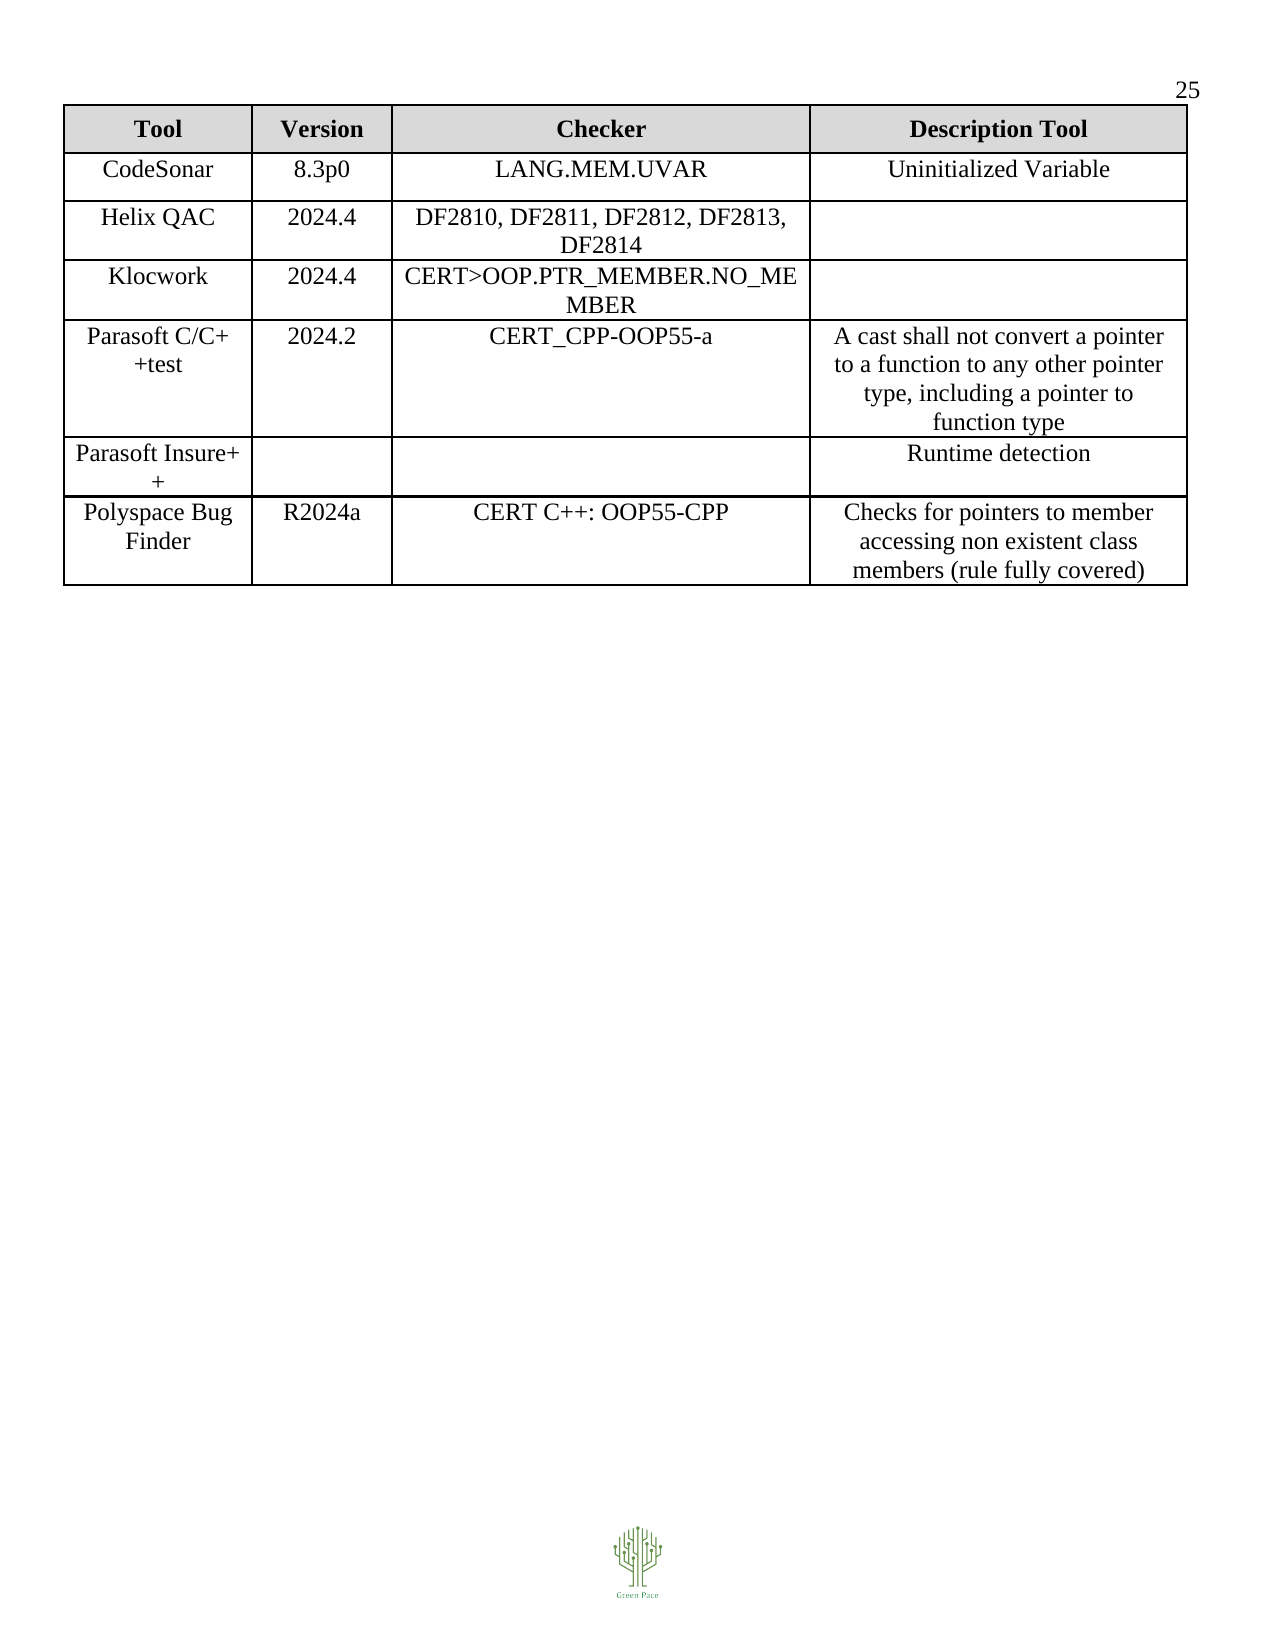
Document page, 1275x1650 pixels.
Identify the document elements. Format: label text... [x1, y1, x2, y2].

table_cell [393, 438, 809, 495]
table_cell Klocwork [65, 261, 251, 319]
table_cell R2024a [253, 498, 391, 584]
table_cell CodeSonar [65, 154, 251, 199]
table_cell Uninitialized Variable [811, 154, 1186, 199]
table_cell [811, 202, 1186, 259]
table_cell CERT C++: OOP55-CPP [393, 498, 809, 584]
table_cell 2024.2 [253, 321, 391, 436]
table_cell CERT_CPP-OOP55-a [393, 321, 809, 436]
table_cell [253, 438, 391, 495]
table_cell 8.3p0 [253, 154, 391, 199]
table_header Tool [65, 106, 251, 152]
table_header Version [253, 106, 391, 152]
table_cell CERT>OOP.PTR_MEMBER.NO_MEMBER [393, 261, 809, 319]
table_cell Checks for pointers to member accessing non existent class members (rule fully covered) [811, 498, 1186, 584]
table_cell DF2810, DF2811, DF2812, DF2813, DF2814 [393, 202, 809, 259]
table_cell Parasoft C/C++test [65, 321, 251, 436]
table_header Description Tool [811, 106, 1186, 152]
table_cell Runtime detection [811, 438, 1186, 495]
table_cell Parasoft Insure++ [65, 438, 251, 495]
table_cell A cast shall not convert a pointer to a function to any other pointer type, including a pointer to function type [811, 321, 1186, 436]
picture [605, 1521, 670, 1606]
table_cell 2024.4 [253, 261, 391, 319]
table_header Checker [393, 106, 809, 152]
table_cell [811, 261, 1186, 319]
table_cell 2024.4 [253, 202, 391, 259]
table_cell Helix QAC [65, 202, 251, 259]
table_cell Polyspace Bug Finder [65, 498, 251, 584]
table_cell LANG.MEM.UVAR [393, 154, 809, 199]
